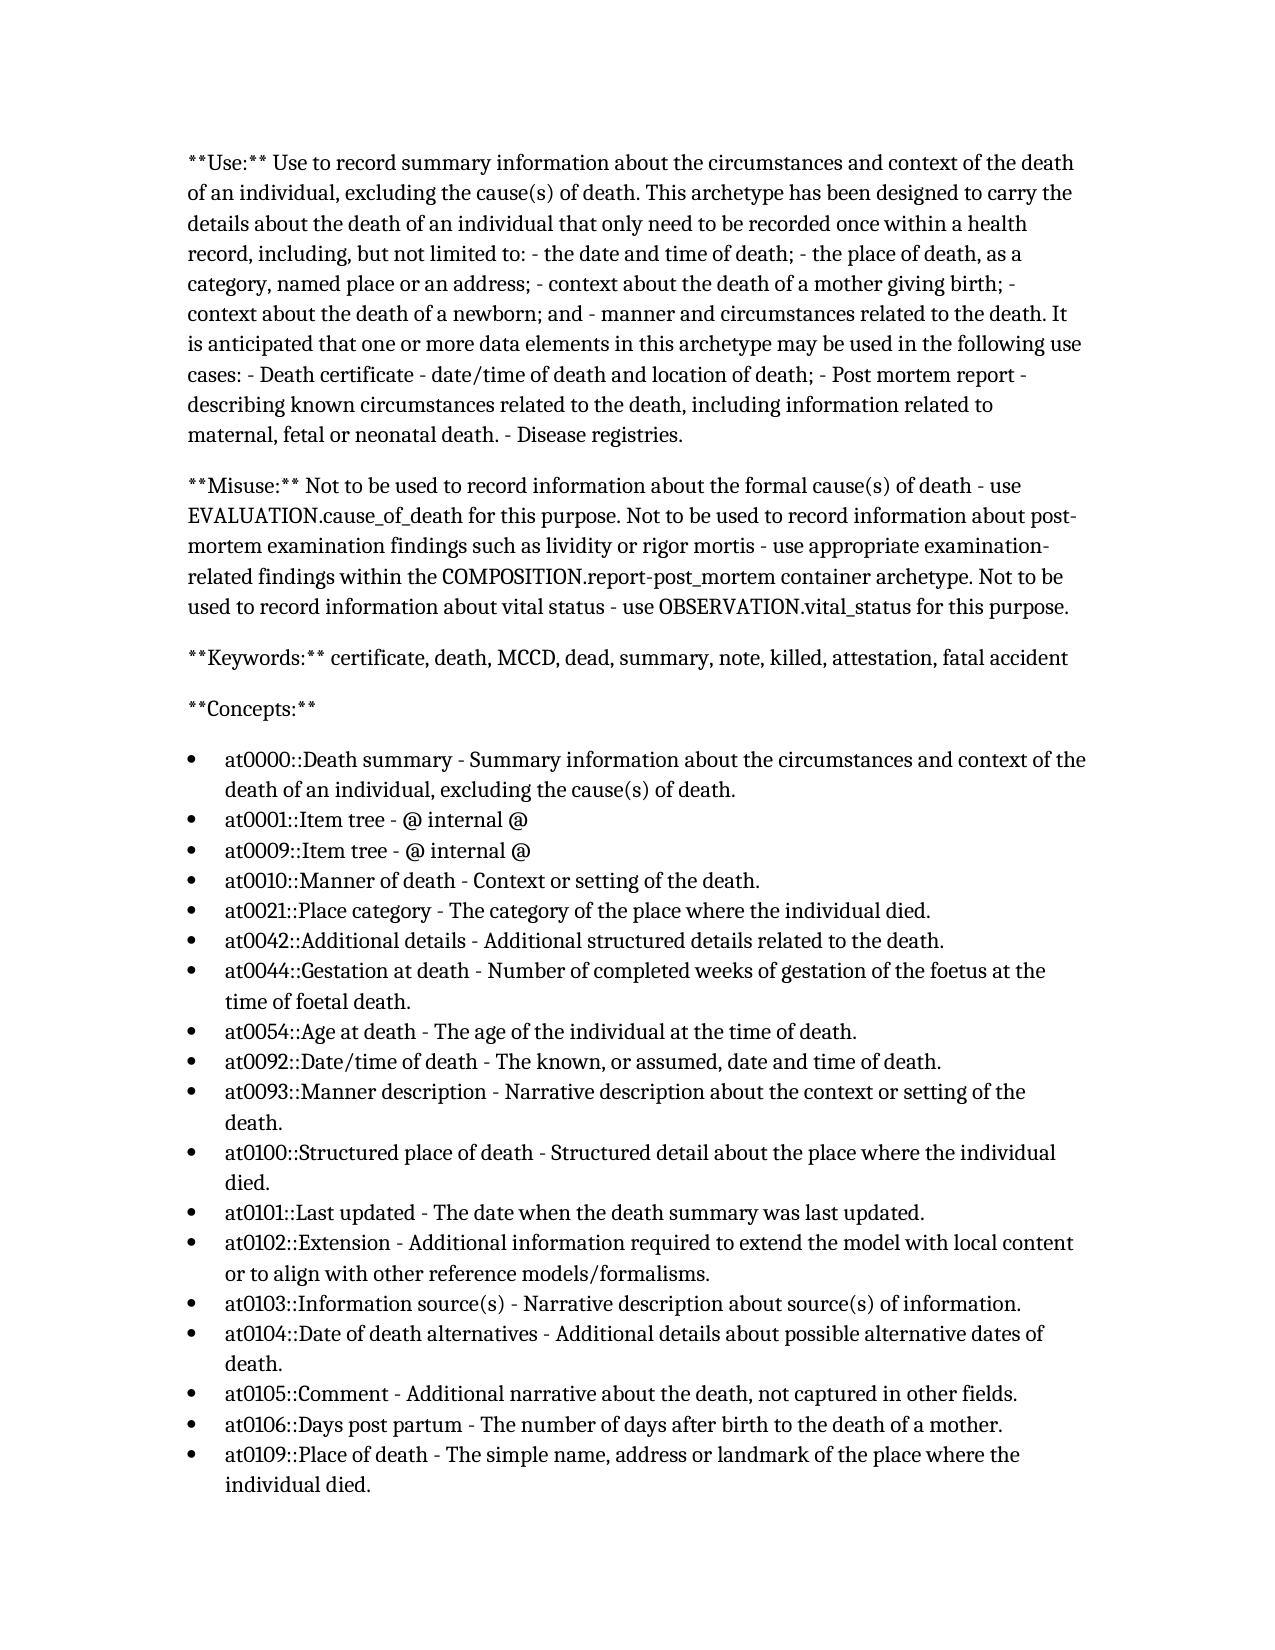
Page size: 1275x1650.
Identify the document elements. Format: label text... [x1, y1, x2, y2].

list at0100::Structured place of death - Structured detail about the place where the individual died. [187, 1139, 1087, 1196]
list at0000::Death summary - Summary information about the circumstances and context of the death of an individual, excluding the cause(s) of death. [187, 747, 1087, 803]
list at0054::Age at death - The age of the individual at the time of death. [187, 1019, 1087, 1045]
list at0105::Comment - Additional narrative about the death, not captured in other fields. [187, 1381, 1087, 1408]
text **Misuse:** Not to be used to record information about the formal cause(s) of death - use EVALUATION.cause_of_death for this purpose. Not to be used to record information about post-mortem examination findings such as lividity or rigor mortis - use appropriate examination-related findings within the COMPOSITION.report-post_mortem container archetype. Not to be used to record information about vital status - use OBSERVATION.vital_status for this purpose. [187, 473, 1087, 620]
list at0092::Date/time of death - The known, or assumed, date and time of death. [187, 1049, 1087, 1075]
text **Keywords:** certificate, death, MCCD, dead, summary, note, killed, attestation, fatal accident [187, 645, 1087, 671]
list at0093::Manner description - Narrative description about the context or setting of the death. [187, 1079, 1087, 1136]
list at0010::Manner of death - Context or setting of the death. [187, 868, 1087, 894]
list at0009::Item tree - @ internal @ [187, 837, 1087, 864]
list at0103::Information source(s) - Narrative description about source(s) of information. [187, 1291, 1087, 1317]
list at0042::Additional details - Additional structured details related to the death. [187, 928, 1087, 954]
list at0102::Extension - Additional information required to extend the model with local content or to align with other reference models/formalisms. [187, 1230, 1087, 1287]
text **Use:** Use to record summary information about the circumstances and context of the death of an individual, excluding the cause(s) of death. This archetype has been designed to carry the details about the death of an individual that only need to be recorded once within a health record, including, but not limited to: - the date and time of death; - the place of death, as a category, named place or an address; - context about the death of a mother giving birth; - context about the death of a newborn; and - manner and circumstances related to the death. It is anticipated that one or more data elements in this archetype may be used in the following use cases: - Death certificate - date/time of death and location of death; - Post mortem report - describing known circumstances related to the death, including information related to maternal, fetal or neonatal death. - Disease registries. [187, 150, 1087, 448]
list at0101::Last updated - The date when the death summary was last updated. [187, 1200, 1087, 1226]
list at0001::Item tree - @ internal @ [187, 807, 1087, 834]
list at0109::Place of death - The simple name, address or landmark of the place where the individual died. [187, 1442, 1087, 1498]
list at0106::Days post partum - The number of days after birth to the death of a mother. [187, 1411, 1087, 1438]
list at0104::Date of death alternatives - Additional details about possible alternative dates of death. [187, 1321, 1087, 1377]
text **Concepts:** [187, 696, 1087, 722]
list at0044::Gestation at death - Number of completed weeks of gestation of the foetus at the time of foetal death. [187, 958, 1087, 1015]
list at0021::Place category - The category of the place where the individual died. [187, 898, 1087, 924]
